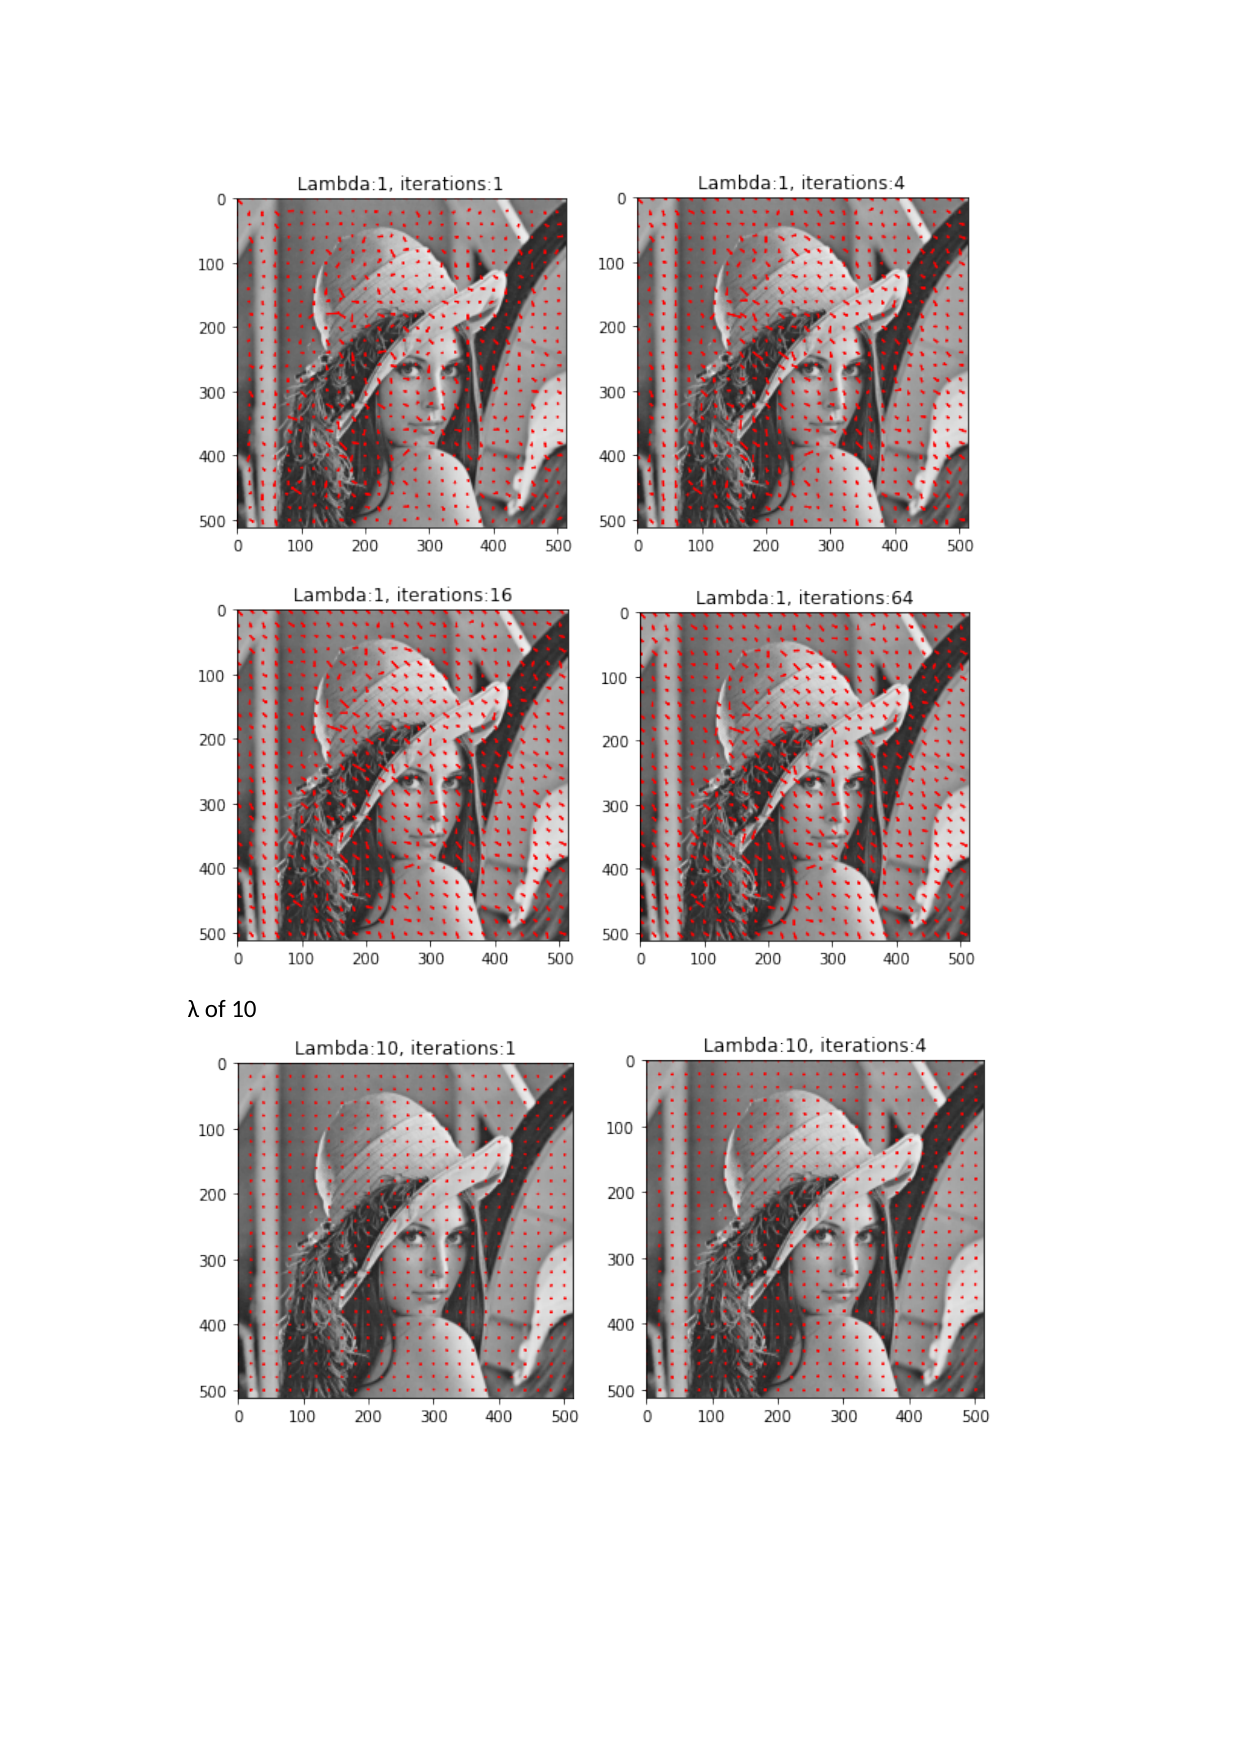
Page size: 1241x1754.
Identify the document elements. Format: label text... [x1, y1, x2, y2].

picture [590, 579, 986, 977]
text λ of 10 [187, 989, 1053, 1027]
picture [187, 166, 583, 564]
picture [587, 164, 985, 564]
picture [187, 577, 585, 977]
picture [187, 1029, 590, 1435]
picture [595, 1027, 1001, 1435]
